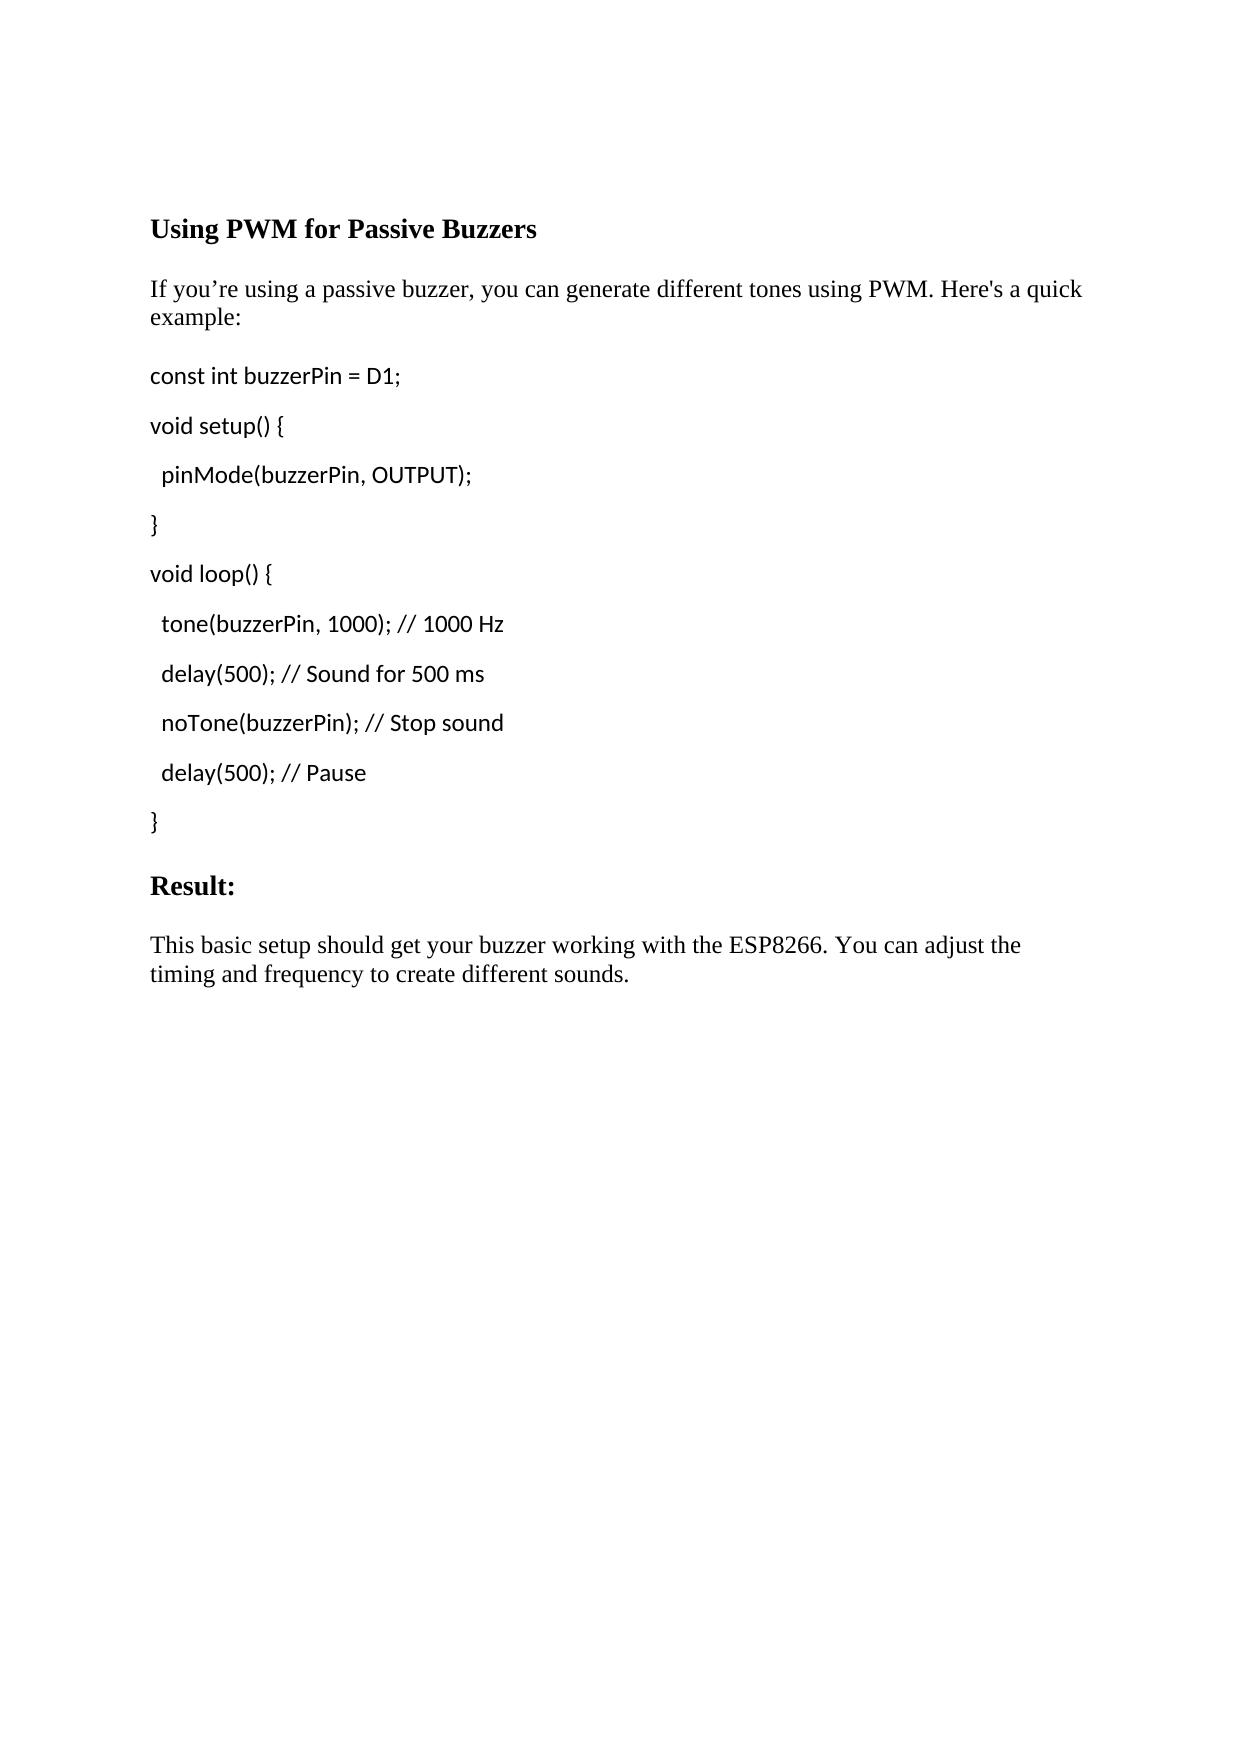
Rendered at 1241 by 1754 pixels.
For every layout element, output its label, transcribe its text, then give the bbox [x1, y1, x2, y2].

text This basic setup should get your buzzer working with the ESP8266. You can adjust the timing and frequency to create different sounds. [150, 930, 1090, 988]
text void setup() { [150, 410, 1090, 440]
text pinMode(buzzerPin, OUTPUT); [150, 459, 1090, 490]
text tone(buzzerPin, 1000); // 1000 Hz [150, 608, 1090, 639]
text noTone(buzzerPin); // Stop sound [150, 707, 1090, 738]
text If you’re using a passive buzzer, you can generate different tones using PWM. Here's a quick example: [150, 274, 1090, 331]
subtitle Result: [150, 869, 1090, 901]
text delay(500); // Sound for 500 ms [150, 658, 1090, 688]
text delay(500); // Pause [150, 757, 1090, 787]
text } [150, 509, 1090, 539]
subtitle Using PWM for Passive Buzzers [150, 212, 1090, 244]
text } [150, 807, 1090, 837]
text void loop() { [150, 559, 1090, 589]
text const int buzzerPin = D1; [150, 360, 1090, 391]
